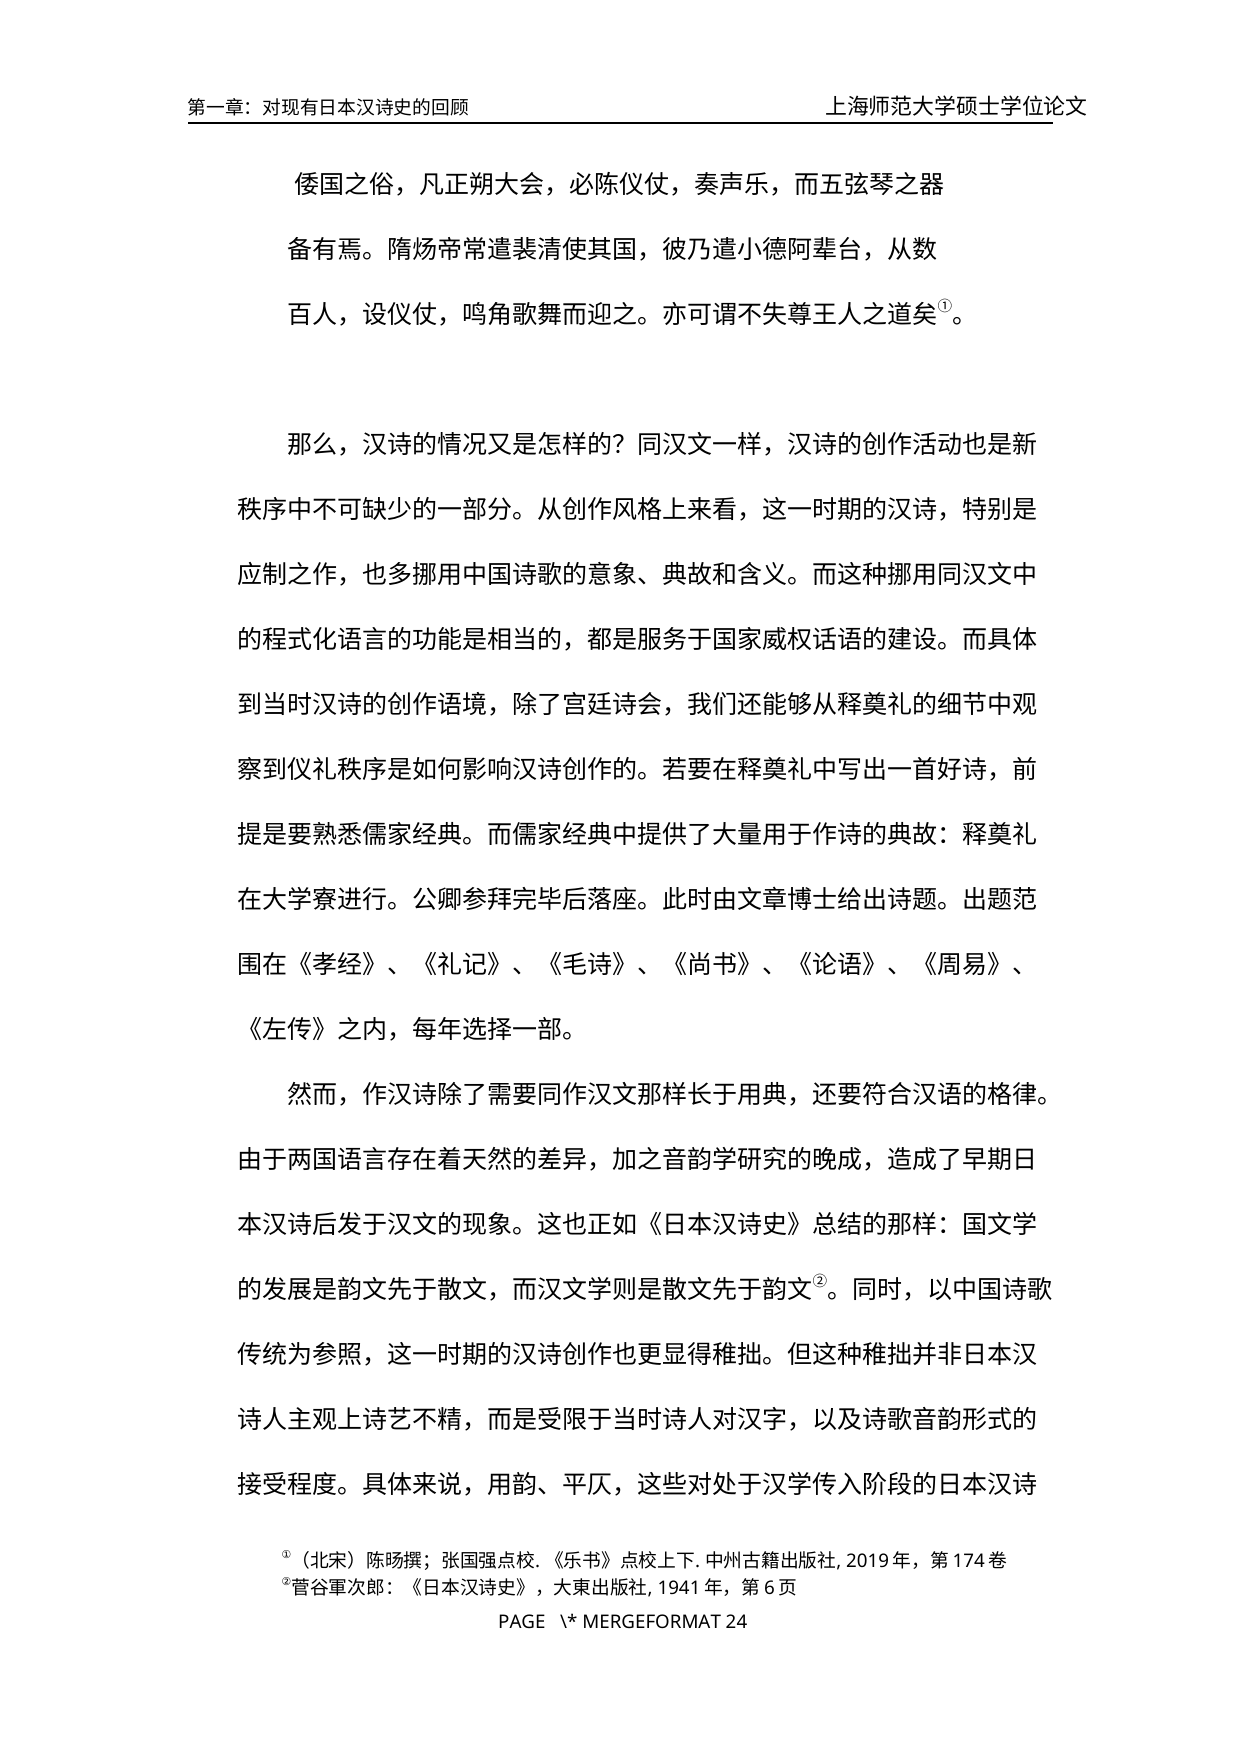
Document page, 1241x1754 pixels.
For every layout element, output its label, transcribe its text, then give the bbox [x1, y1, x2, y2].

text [237, 1060, 1053, 1515]
text 那么，汉诗的情况又是怎样的？同汉文一样，汉诗的创作活动也是新秩序中不可缺少的一部分。从创作风格上来看，这一时期的汉诗，特别是应制之作，也多挪用中国诗歌的意象、典故和含义。而这种挪用同汉文中的程式化语言的功能是相当的，都是服务于国家威权话语的建设。而具体到当时汉诗的创作语境，除了宫廷诗会，我们还能够从释奠礼的细节中观察到仪礼秩序是如何影响汉诗创作的。若要在释奠礼中写出一首好诗，前提是要熟悉儒家经典。而儒家经典中提供了大量用于作诗的典故：释奠礼在大学寮进行。公卿参拜完毕后落座。此时由文章博士给出诗题。出题范围在《孝经》、《礼记》、《毛诗》、《尚书》、《论语》、《周易》、《左传》之内，每年选择一部。 [237, 410, 1053, 1060]
text 倭国之俗，凡正朔大会，必陈仪仗，奏声乐，而五弦琴之器备有焉。隋炀帝常遣裴清使其国，彼乃遣小德阿辈台，从数百人，设仪仗，鸣角歌舞而迎之。亦可谓不失尊王人之道矣。 [287, 150, 953, 345]
